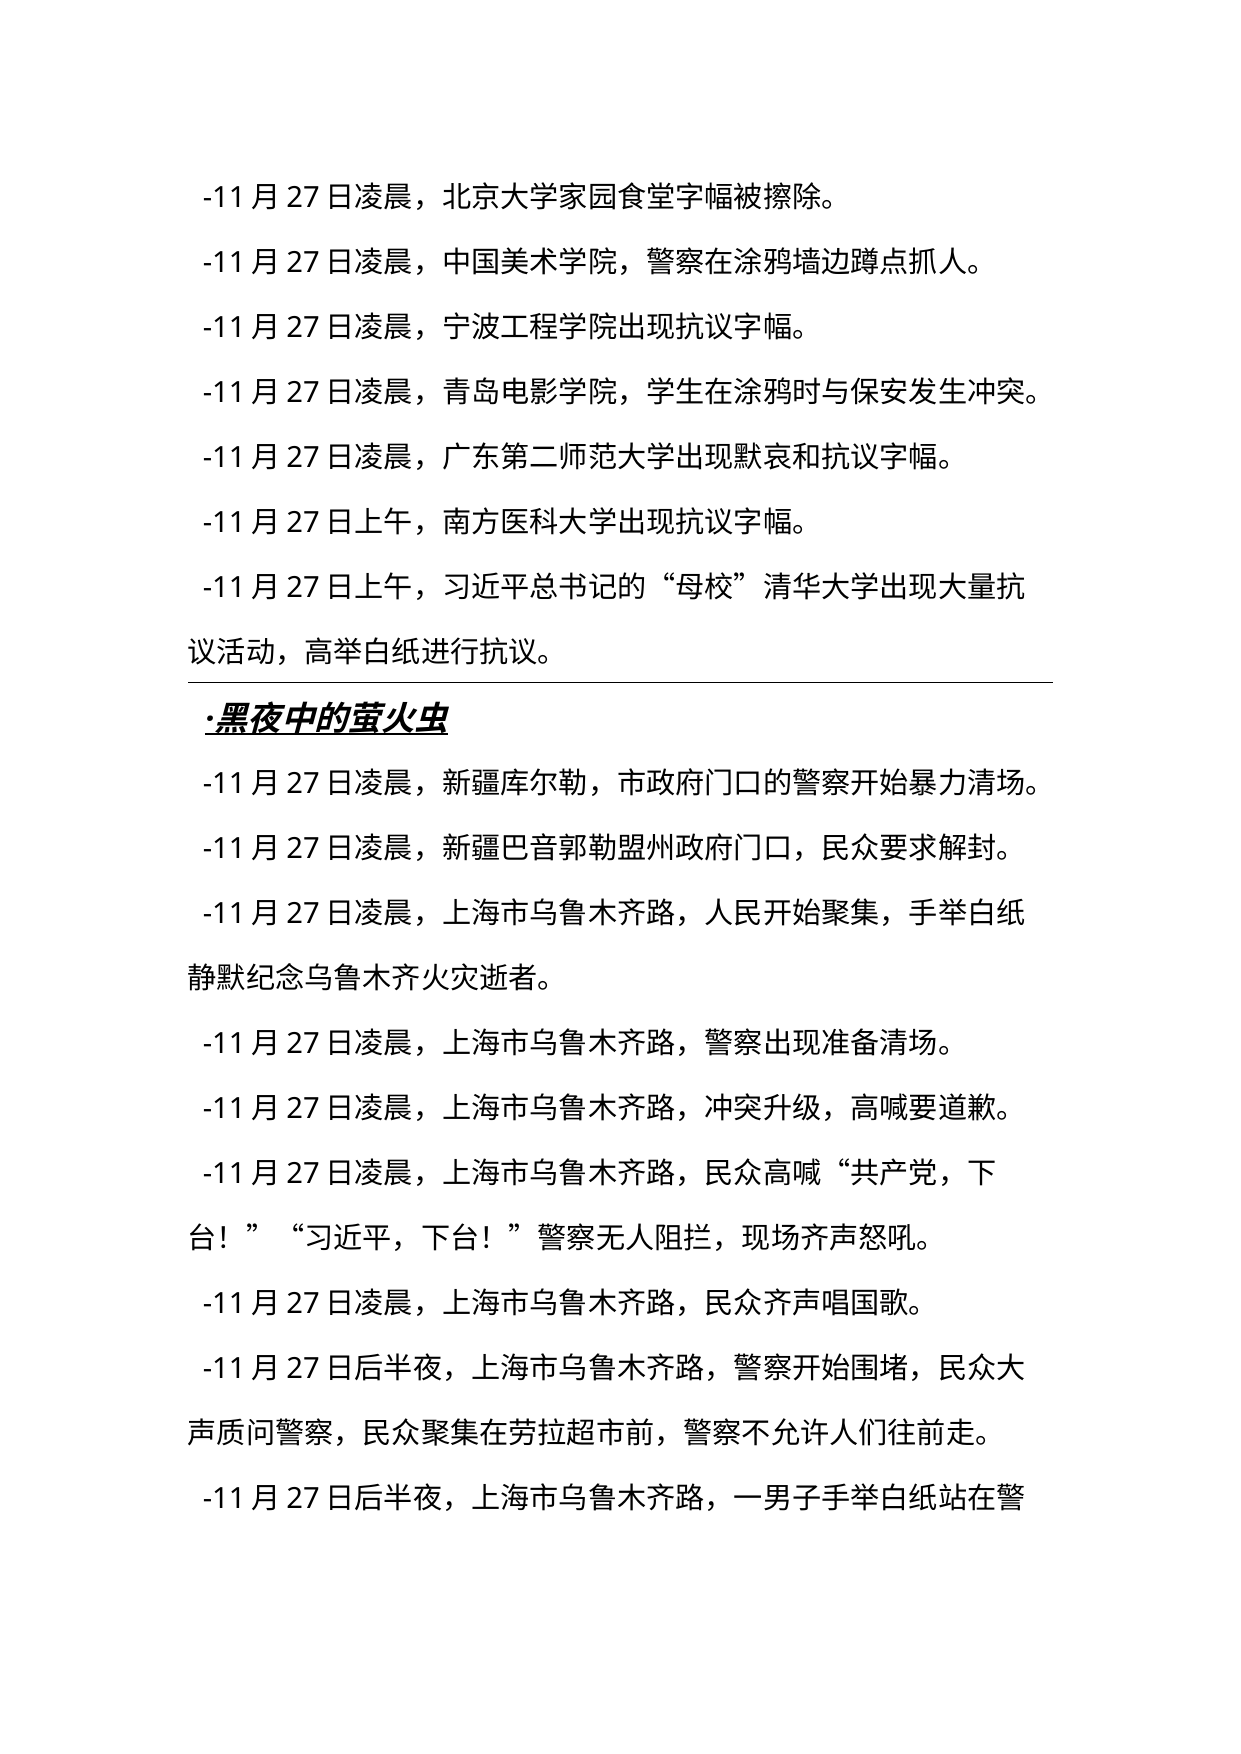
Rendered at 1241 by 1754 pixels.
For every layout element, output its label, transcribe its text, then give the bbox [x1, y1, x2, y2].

text -11月27日凌晨，上海市乌鲁木齐路，民众高喊“共产党，下台！”“习近平，下台！”警察无人阻拦，现场齐声怒吼。 [187, 1138, 1053, 1268]
text -11月27日凌晨，青岛电影学院，学生在涂鸦时与保安发生冲突。 [187, 357, 1053, 422]
text -11月27日上午，习近平总书记的“母校”清华大学出现大量抗议活动，高举白纸进行抗议。 [187, 552, 1053, 683]
text -11月27日凌晨，新疆巴音郭勒盟州政府门口，民众要求解封。 [187, 813, 1053, 878]
text -11月27日上午，南方医科大学出现抗议字幅。 [187, 487, 1053, 552]
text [187, 1463, 1053, 1528]
text -11月27日凌晨，中国美术学院，警察在涂鸦墙边蹲点抓人。 [187, 227, 1053, 292]
text -11月27日凌晨，上海市乌鲁木齐路，民众齐声唱国歌。 [187, 1268, 1053, 1333]
text ·黑夜中的萤火虫 [187, 683, 1053, 748]
text -11月27日凌晨，广东第二师范大学出现默哀和抗议字幅。 [187, 422, 1053, 487]
text -11月27日凌晨，北京大学家园食堂字幅被擦除。 [187, 162, 1053, 227]
text -11月27日凌晨，宁波工程学院出现抗议字幅。 [187, 292, 1053, 357]
text -11月27日后半夜，上海市乌鲁木齐路，警察开始围堵，民众大声质问警察，民众聚集在劳拉超市前，警察不允许人们往前走。 [187, 1333, 1053, 1463]
text -11月27日凌晨，上海市乌鲁木齐路，冲突升级，高喊要道歉。 [187, 1073, 1053, 1138]
text -11月27日凌晨，上海市乌鲁木齐路，人民开始聚集，手举白纸静默纪念乌鲁木齐火灾逝者。 [187, 878, 1053, 1008]
text -11月27日凌晨，新疆库尔勒，市政府门口的警察开始暴力清场。 [187, 748, 1053, 813]
text -11月27日凌晨，上海市乌鲁木齐路，警察出现准备清场。 [187, 1008, 1053, 1073]
